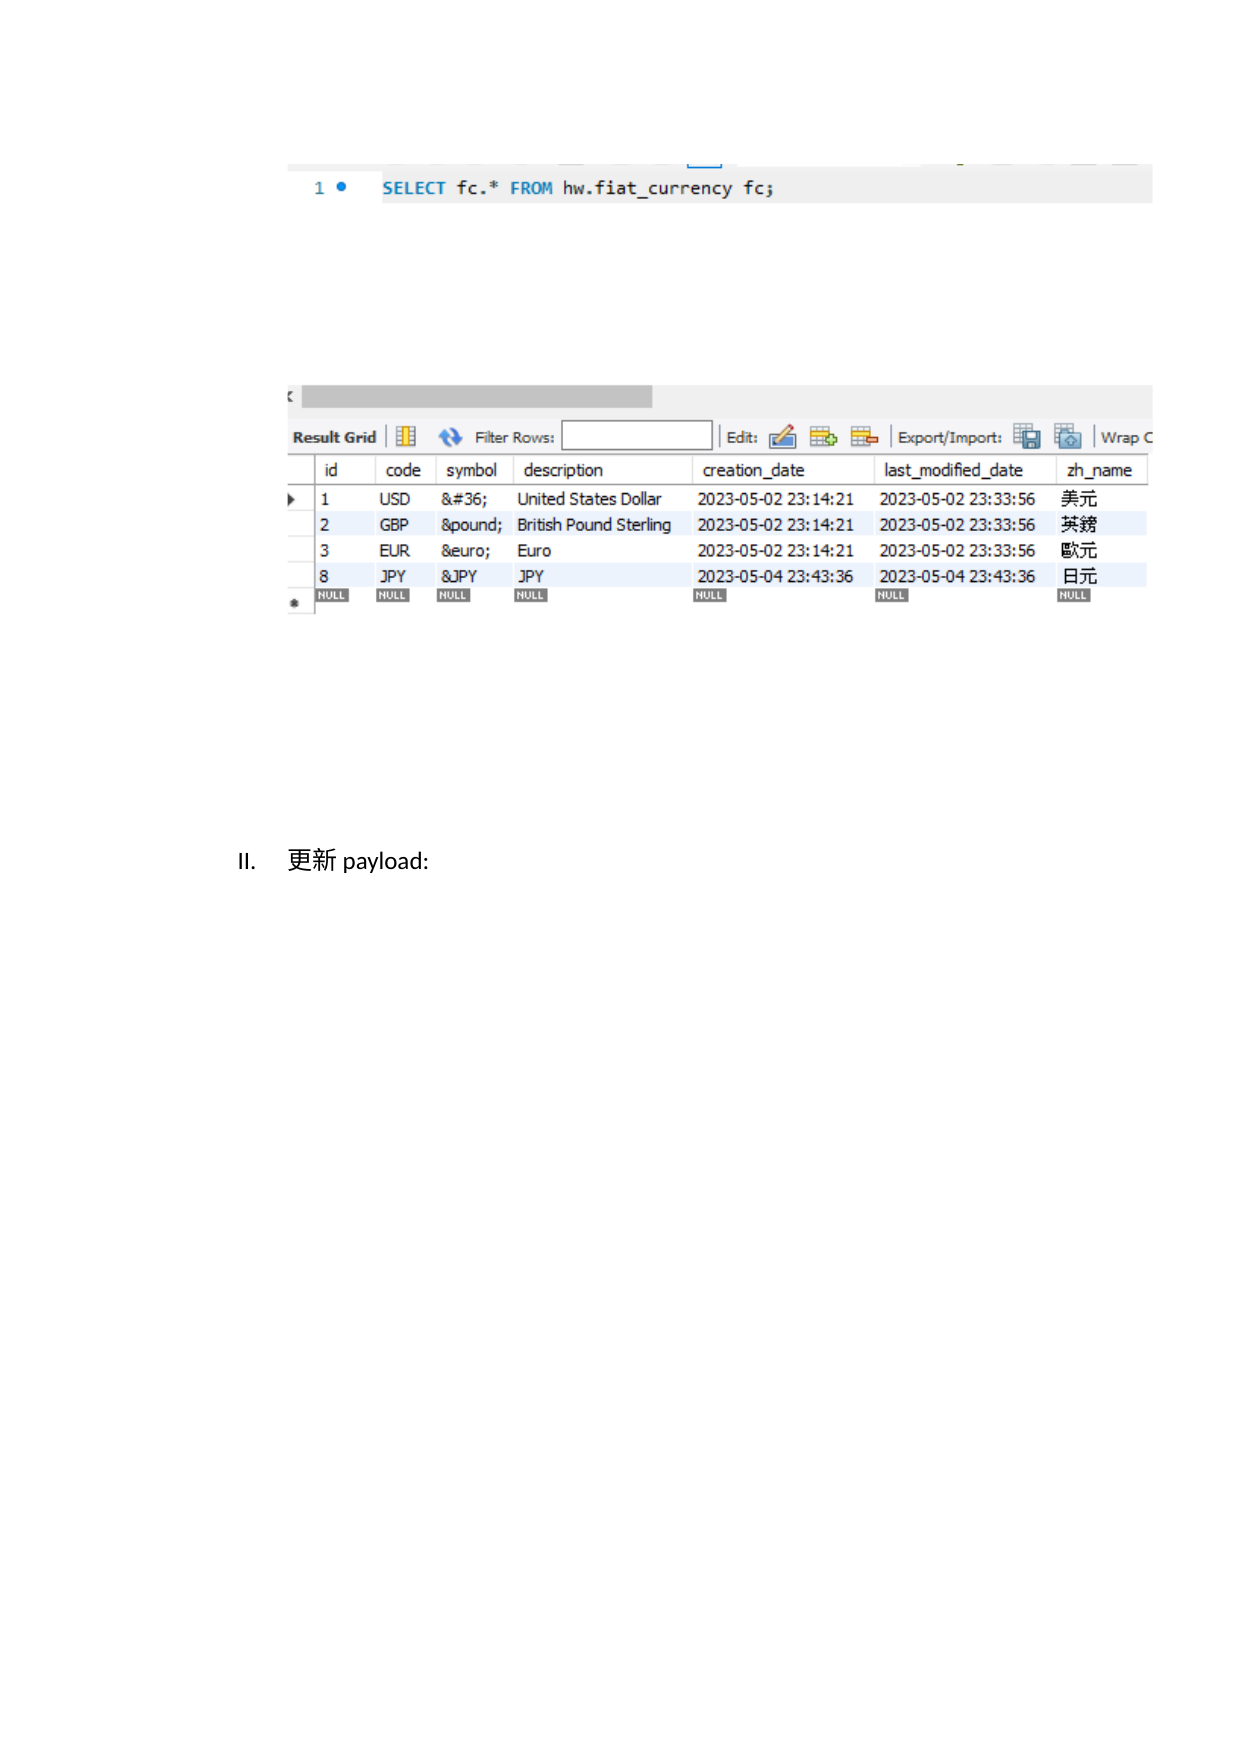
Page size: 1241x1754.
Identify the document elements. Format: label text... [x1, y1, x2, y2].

picture [287, 164, 1153, 807]
list 更新payload: [237, 839, 1053, 877]
